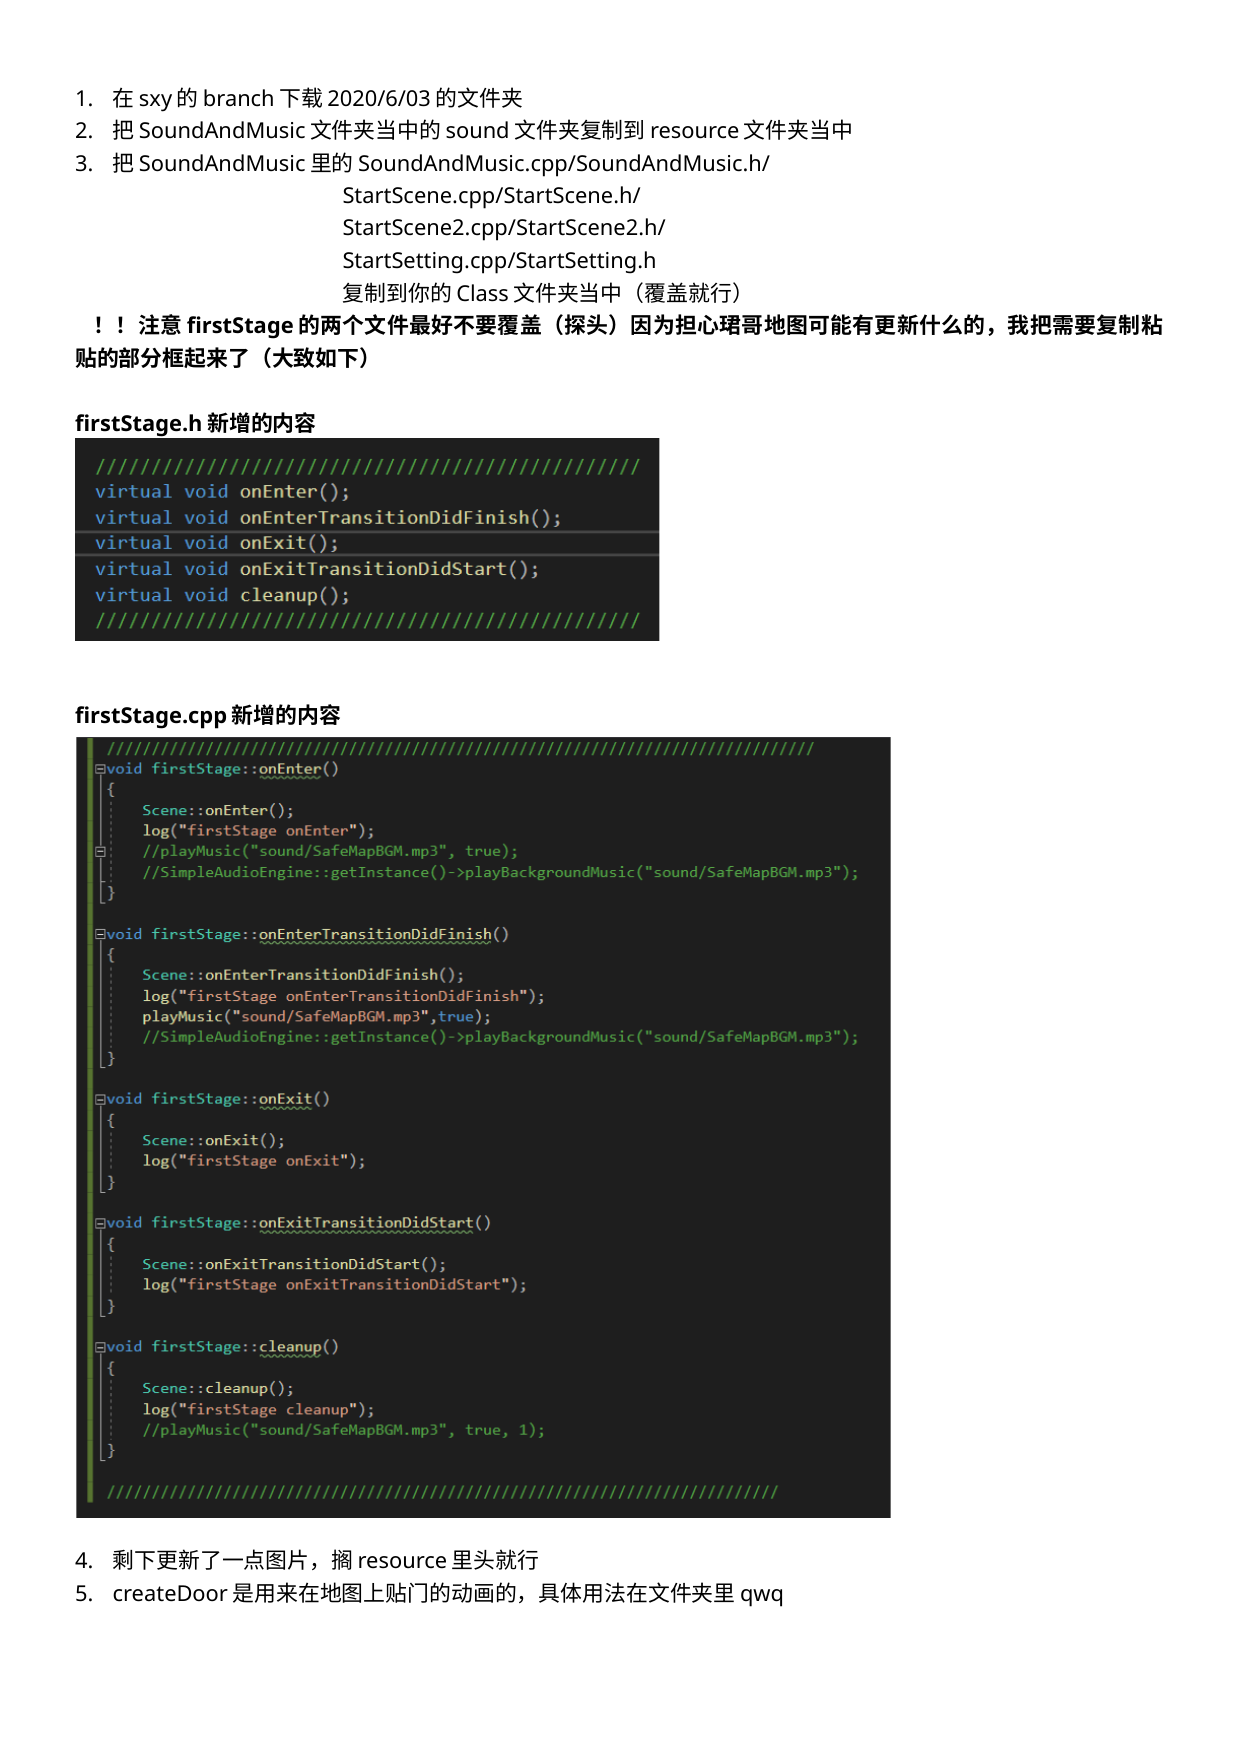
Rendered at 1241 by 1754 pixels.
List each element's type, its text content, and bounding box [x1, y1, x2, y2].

list 把SoundAndMusic里的SoundAndMusic.cpp/SoundAndMusic.h/ [75, 146, 1165, 178]
text ！！注意firstStage的两个文件最好不要覆盖（探头）因为担心珺哥地图可能有更新什么的，我把需要复制粘贴的部分框起来了（大致如下） [75, 308, 1165, 373]
list StartScene.cpp/StartScene.h/ [112, 178, 1165, 211]
text firstStage.h新增的内容 [75, 406, 1165, 438]
list 把SoundAndMusic文件夹当中的sound文件夹复制到resource文件夹当中 [75, 113, 1165, 146]
list StartScene2.cpp/StartScene2.h/ [112, 211, 1165, 243]
list createDoor是用来在地图上贴门的动画的，具体用法在文件夹里qwq [75, 1576, 1165, 1608]
list 剩下更新了一点图片，搁resource里头就行 [75, 1543, 1165, 1576]
picture [75, 737, 890, 1515]
text firstStage.cpp新增的内容 [75, 698, 1165, 731]
picture [75, 438, 660, 641]
list StartSetting.cpp/StartSetting.h [112, 243, 1165, 276]
list 复制到你的Class文件夹当中（覆盖就行） [112, 276, 1165, 308]
list 在sxy的branch下载2020/6/03的文件夹 [75, 81, 1165, 113]
